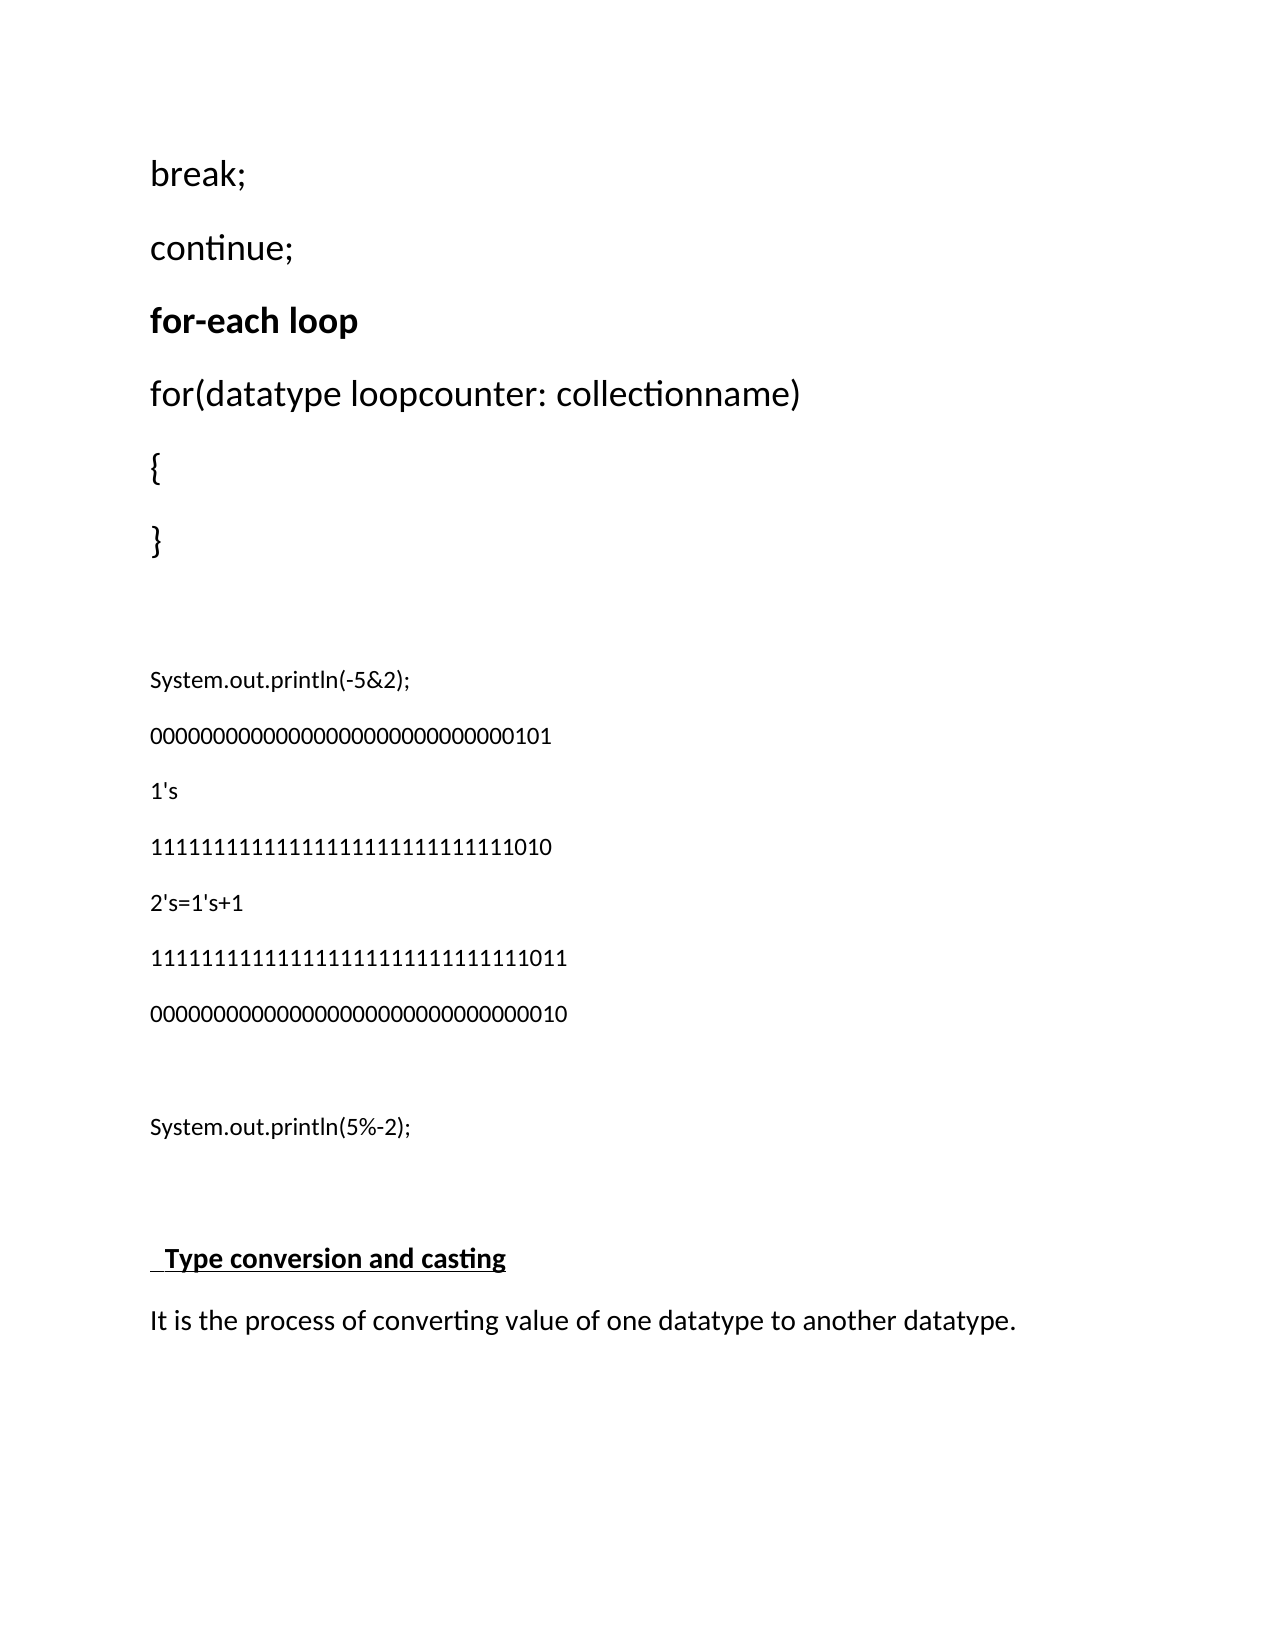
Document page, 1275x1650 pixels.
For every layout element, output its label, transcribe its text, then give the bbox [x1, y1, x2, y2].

text break; continue; [150, 150, 297, 269]
text for(datatype loopcounter: collectionname) [150, 370, 1219, 416]
text System.out.println(5%-2); [150, 1111, 1219, 1141]
text Type conversion and casting [150, 1240, 1219, 1276]
text 111111111111111111111111111111011 [150, 942, 1219, 973]
text } [150, 517, 1219, 563]
text System.out.println(-5&2); 00000000000000000000000000000101 [150, 664, 789, 751]
text 2's=1's+1 [150, 887, 1219, 917]
text 1's 11111111111111111111111111111010 [150, 776, 566, 862]
text It is the process of converting value of one datatype to another datatype. [150, 1302, 1219, 1338]
text { [150, 443, 1219, 489]
text 000000000000000000000000000000010 [150, 999, 1219, 1029]
subtitle for-each loop [150, 297, 1219, 342]
